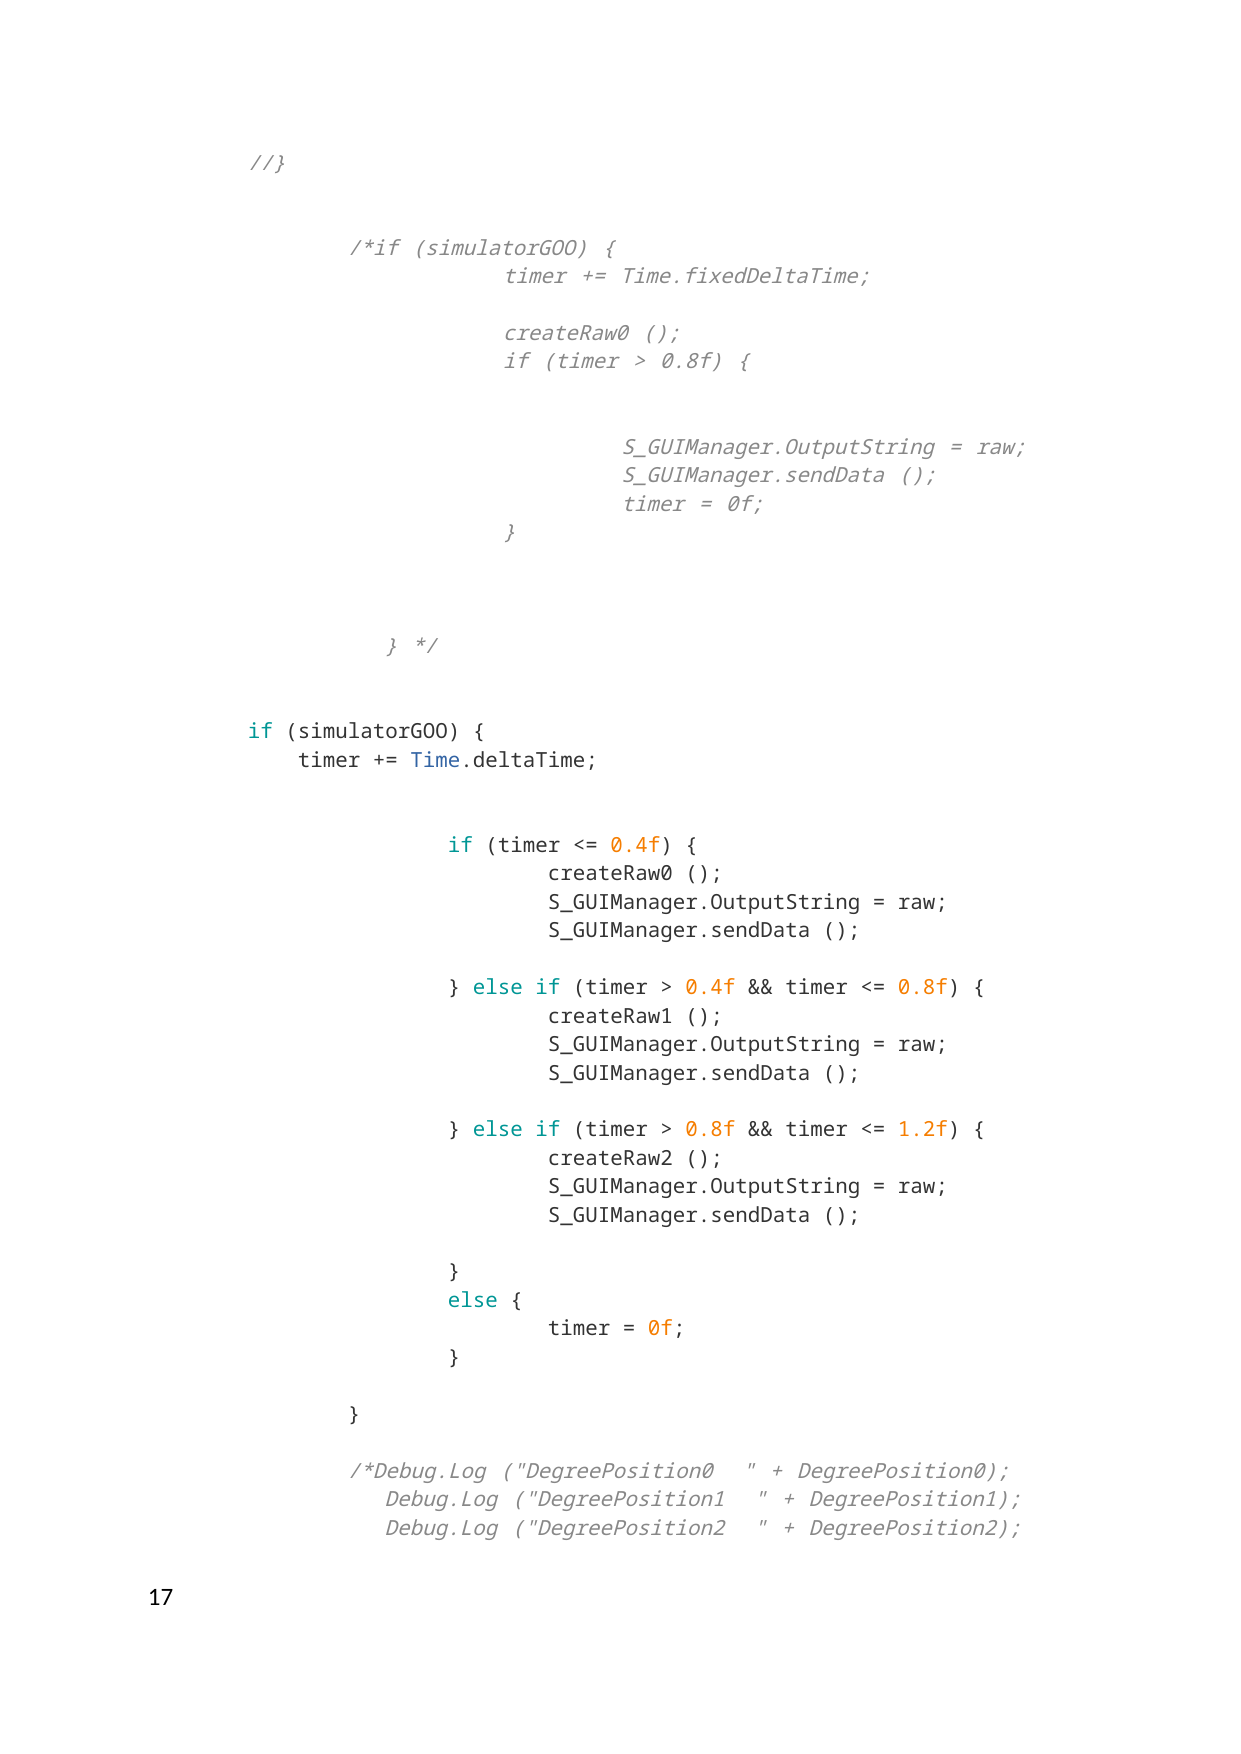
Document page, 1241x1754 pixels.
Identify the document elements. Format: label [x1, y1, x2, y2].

text [148, 148, 1093, 1569]
